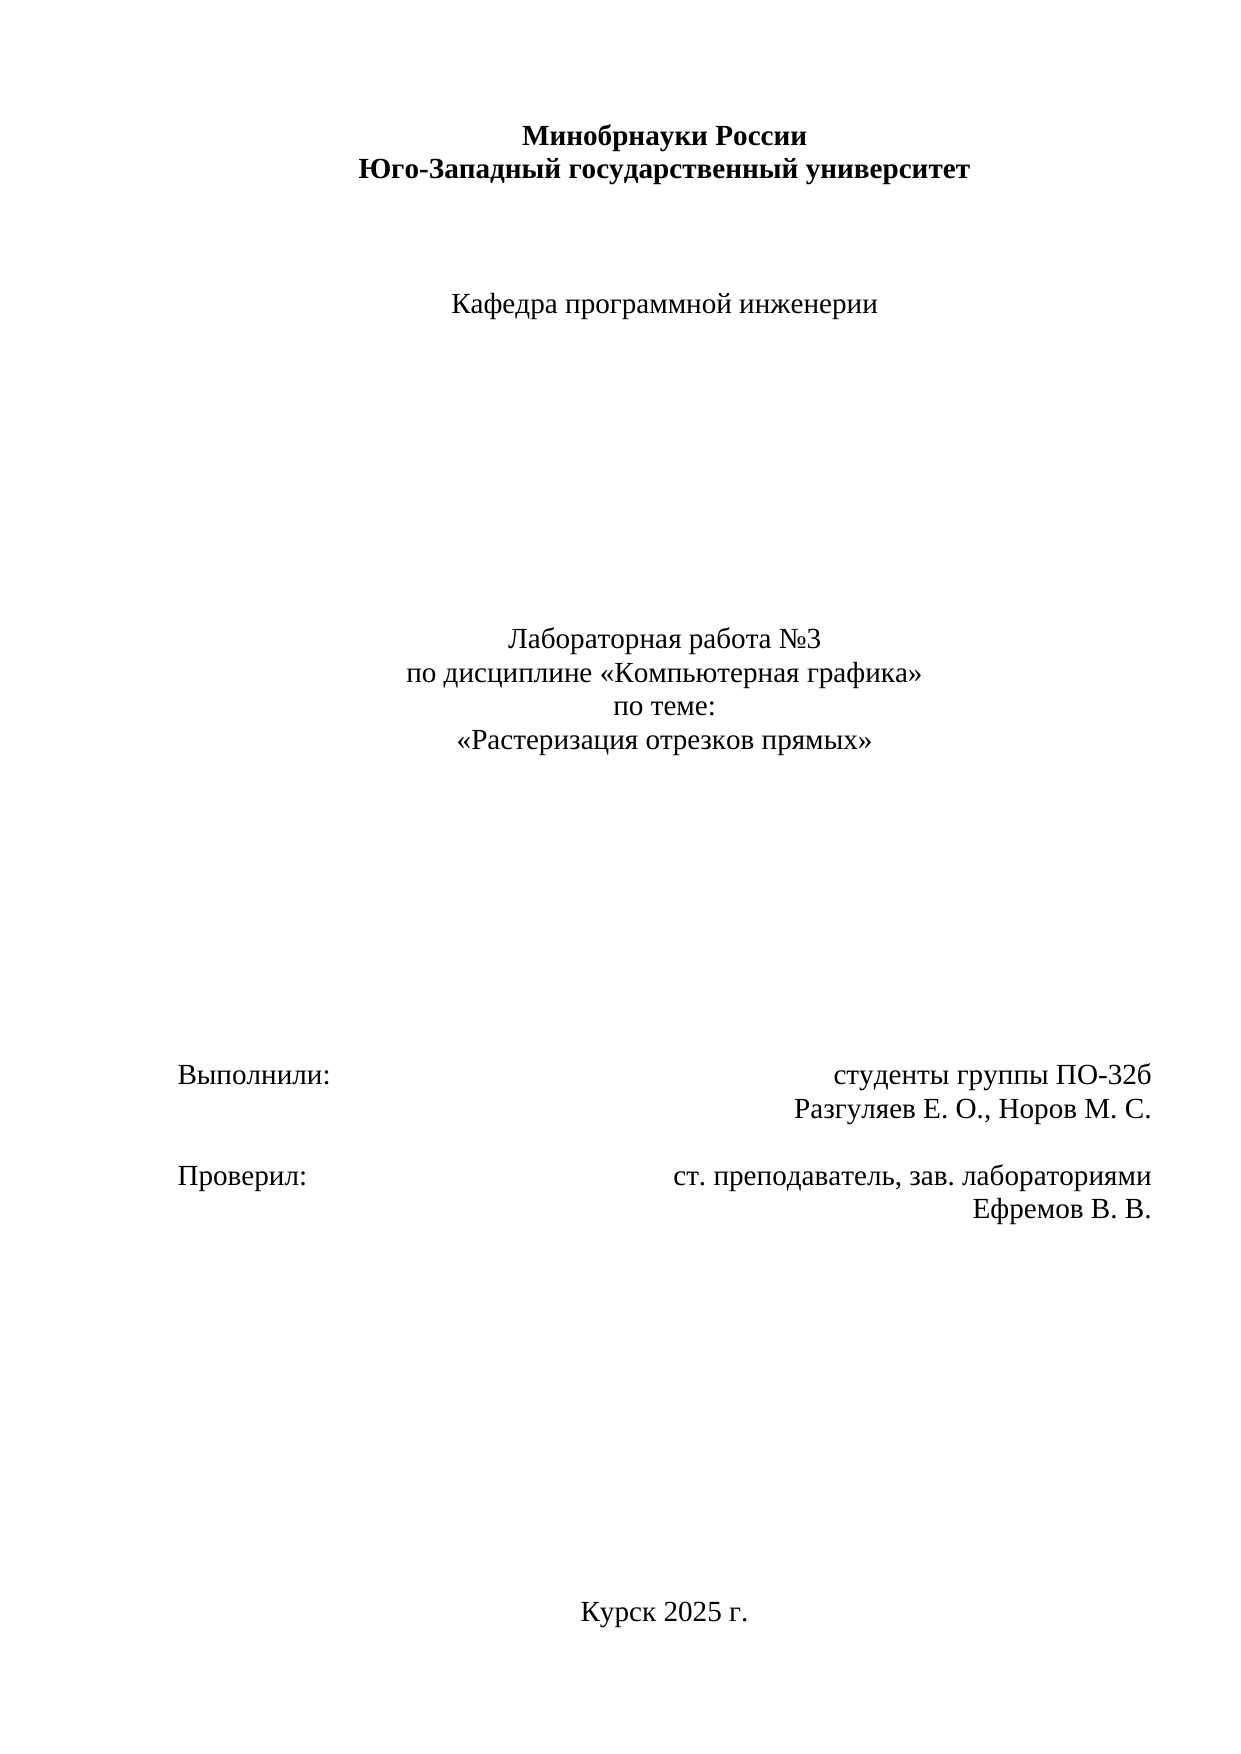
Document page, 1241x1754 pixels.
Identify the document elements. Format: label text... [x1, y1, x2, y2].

text Лабораторная работа №3 [177, 621, 1152, 655]
text Проверил: ст. преподаватель, зав. лабораториями [177, 1158, 1152, 1191]
text Кафедра программной инженерии [177, 286, 1152, 319]
text «Растеризация отрезков прямых» [177, 722, 1152, 755]
text Разгуляев Е. О., Норов М. С. [177, 1091, 1152, 1124]
text Курск 2025 г. [177, 1594, 1152, 1627]
text Минобрнауки России [177, 118, 1152, 152]
text по дисциплине «Компьютерная графика» [177, 655, 1152, 688]
text по теме: [177, 688, 1152, 722]
text Ефремов В. В. [177, 1191, 1152, 1225]
text Юго-Западный государственный университет [177, 152, 1152, 185]
text Выполнили: студенты группы ПО-32б [177, 1057, 1152, 1091]
